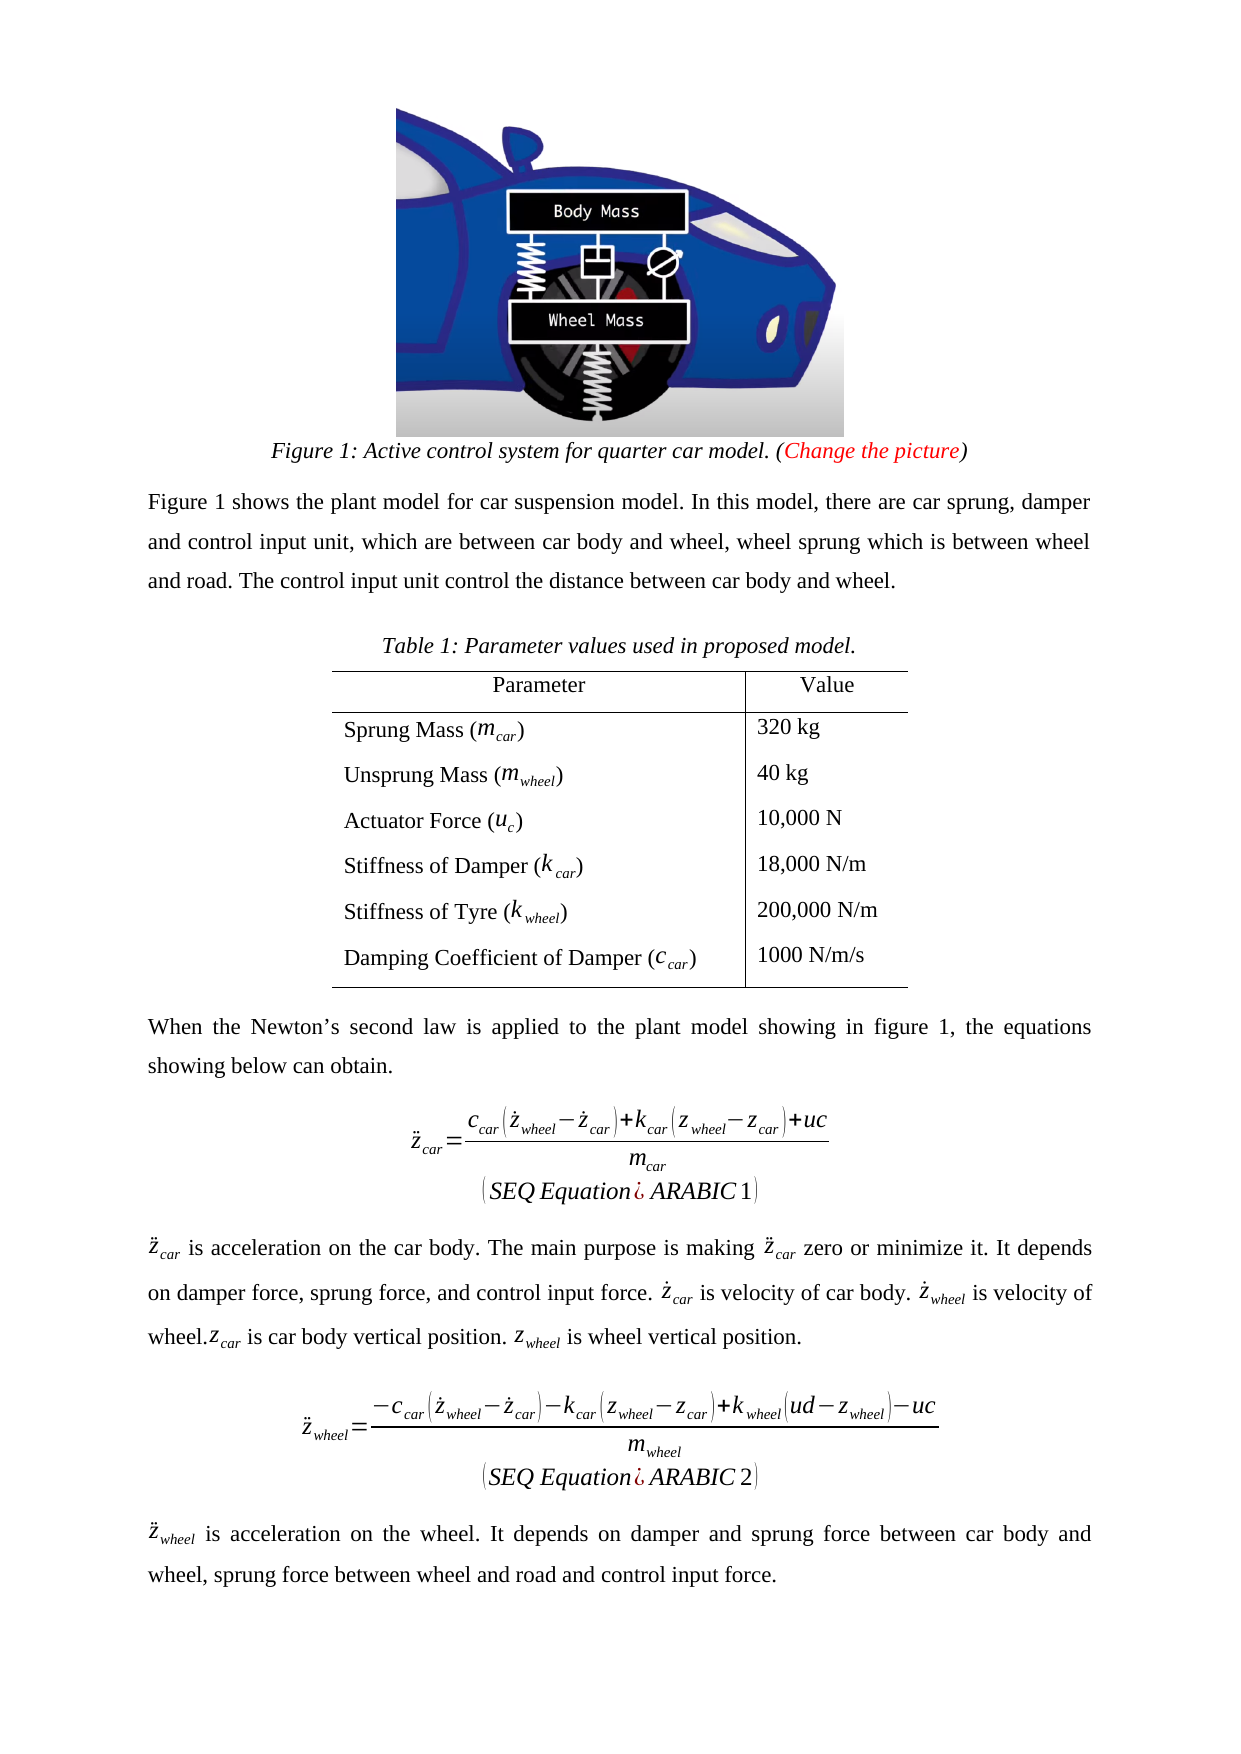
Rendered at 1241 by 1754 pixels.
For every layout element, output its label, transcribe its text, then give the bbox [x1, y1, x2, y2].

text is acceleration on the wheel. It depends on damper and sprung force between car body and wheel, sprung force between wheel and road and control input force. [148, 1517, 1093, 1588]
table_cell Sprung Mass () [332, 713, 745, 759]
text Table 1: Parameter values used in proposed model. [148, 632, 1093, 658]
text is acceleration on the car body. The main purpose is making zero or minimize it. It depends on damper force, sprung force, and control input force. is velocity of car body. is velocity of wheel. is car body vertical position. is wheel vertical position. [148, 1231, 1093, 1352]
table_header Value [746, 672, 908, 712]
table_cell Actuator Force () [332, 805, 745, 850]
table_cell 1000 N/m/s [746, 941, 908, 987]
table_cell Stiffness of Tyre () [332, 896, 745, 941]
table_header Parameter [332, 672, 745, 712]
table_cell Stiffness of Damper () [332, 850, 745, 896]
table_cell 18,000 N/m [746, 850, 908, 896]
table_cell 40 kg [746, 759, 908, 804]
table_cell 10,000 N [746, 805, 908, 850]
text When the Newton’s second law is applied to the plant model showing in figure 1, the equations showing below can obtain. [148, 1013, 1093, 1079]
table_cell Damping Coefficient of Damper () [332, 941, 745, 987]
picture [396, 102, 844, 437]
table_cell 200,000 N/m [746, 896, 908, 941]
table_cell 320 kg [746, 713, 908, 759]
table_cell Unsprung Mass () [332, 759, 745, 804]
text Figure 1 shows the plant model for car suspension model. In this model, there are car sprung, damper and control input unit, which are between car body and wheel, wheel sprung which is between wheel and road. The control input unit control the distance between car body and wheel. [148, 488, 1093, 593]
